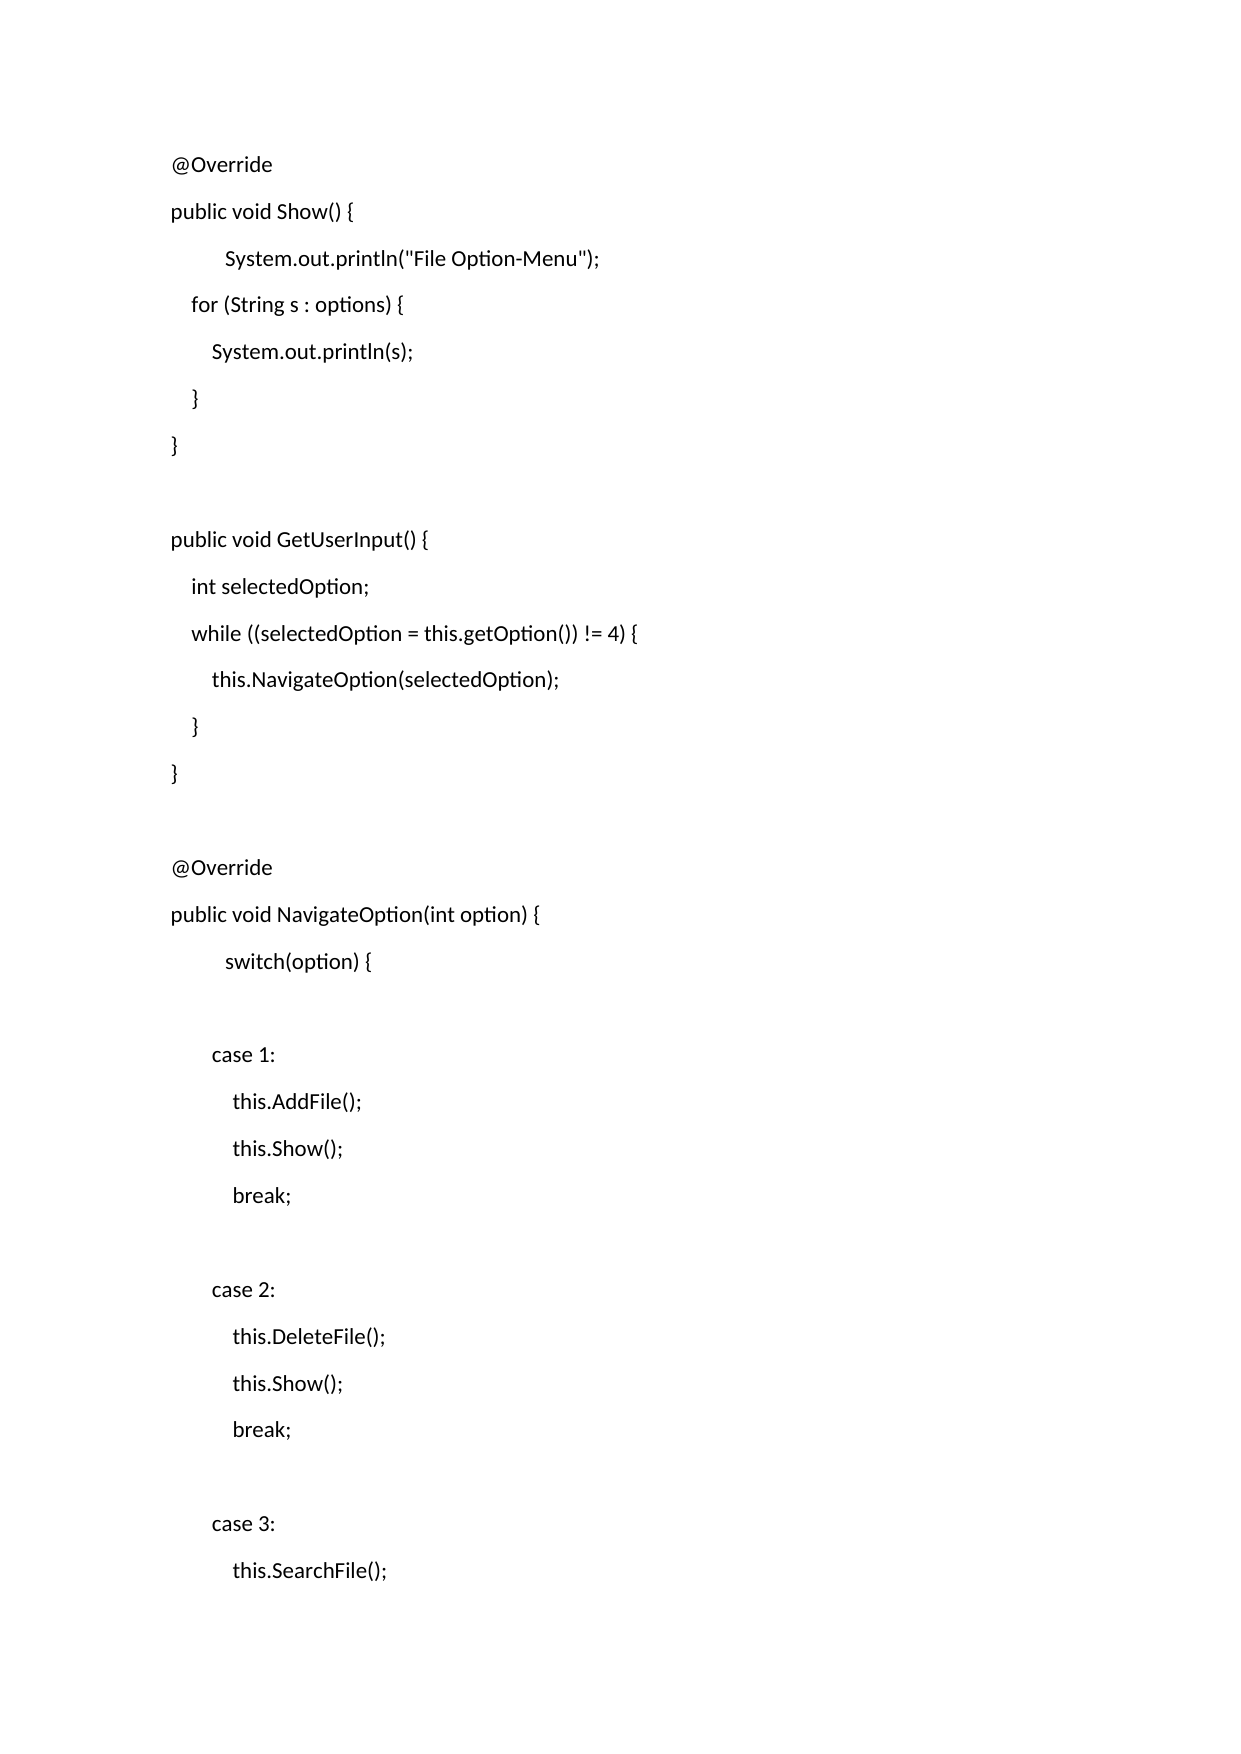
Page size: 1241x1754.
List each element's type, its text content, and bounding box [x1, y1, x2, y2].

text this.NavigateOption(selectedOption); [150, 666, 1090, 694]
text @Override [150, 150, 1090, 178]
text break; [150, 1416, 1090, 1444]
text this.DeleteFile(); [150, 1322, 1090, 1350]
text switch(option) { [150, 947, 1090, 975]
text for (String s : options) { [150, 291, 1090, 319]
text this.AddFile(); [150, 1087, 1090, 1116]
text break; [150, 1181, 1090, 1209]
text public void GetUserInput() { [150, 525, 1090, 553]
text case 2: [150, 1275, 1090, 1303]
text this.Show(); [150, 1134, 1090, 1162]
text case 3: [150, 1509, 1090, 1537]
text case 1: [150, 1041, 1090, 1069]
text } [150, 759, 1090, 787]
text System.out.println("File Option-Menu"); [150, 244, 1090, 272]
text while ((selectedOption = this.getOption()) != 4) { [150, 619, 1090, 647]
text } [150, 431, 1090, 459]
text int selectedOption; [150, 572, 1090, 600]
text public void NavigateOption(int option) { [150, 900, 1090, 928]
text public void Show() { [150, 197, 1090, 225]
text this.SearchFile(); [150, 1556, 1090, 1584]
text @Override [150, 853, 1090, 881]
text } [150, 712, 1090, 741]
text } [150, 384, 1090, 412]
text this.Show(); [150, 1369, 1090, 1397]
text System.out.println(s); [150, 337, 1090, 366]
